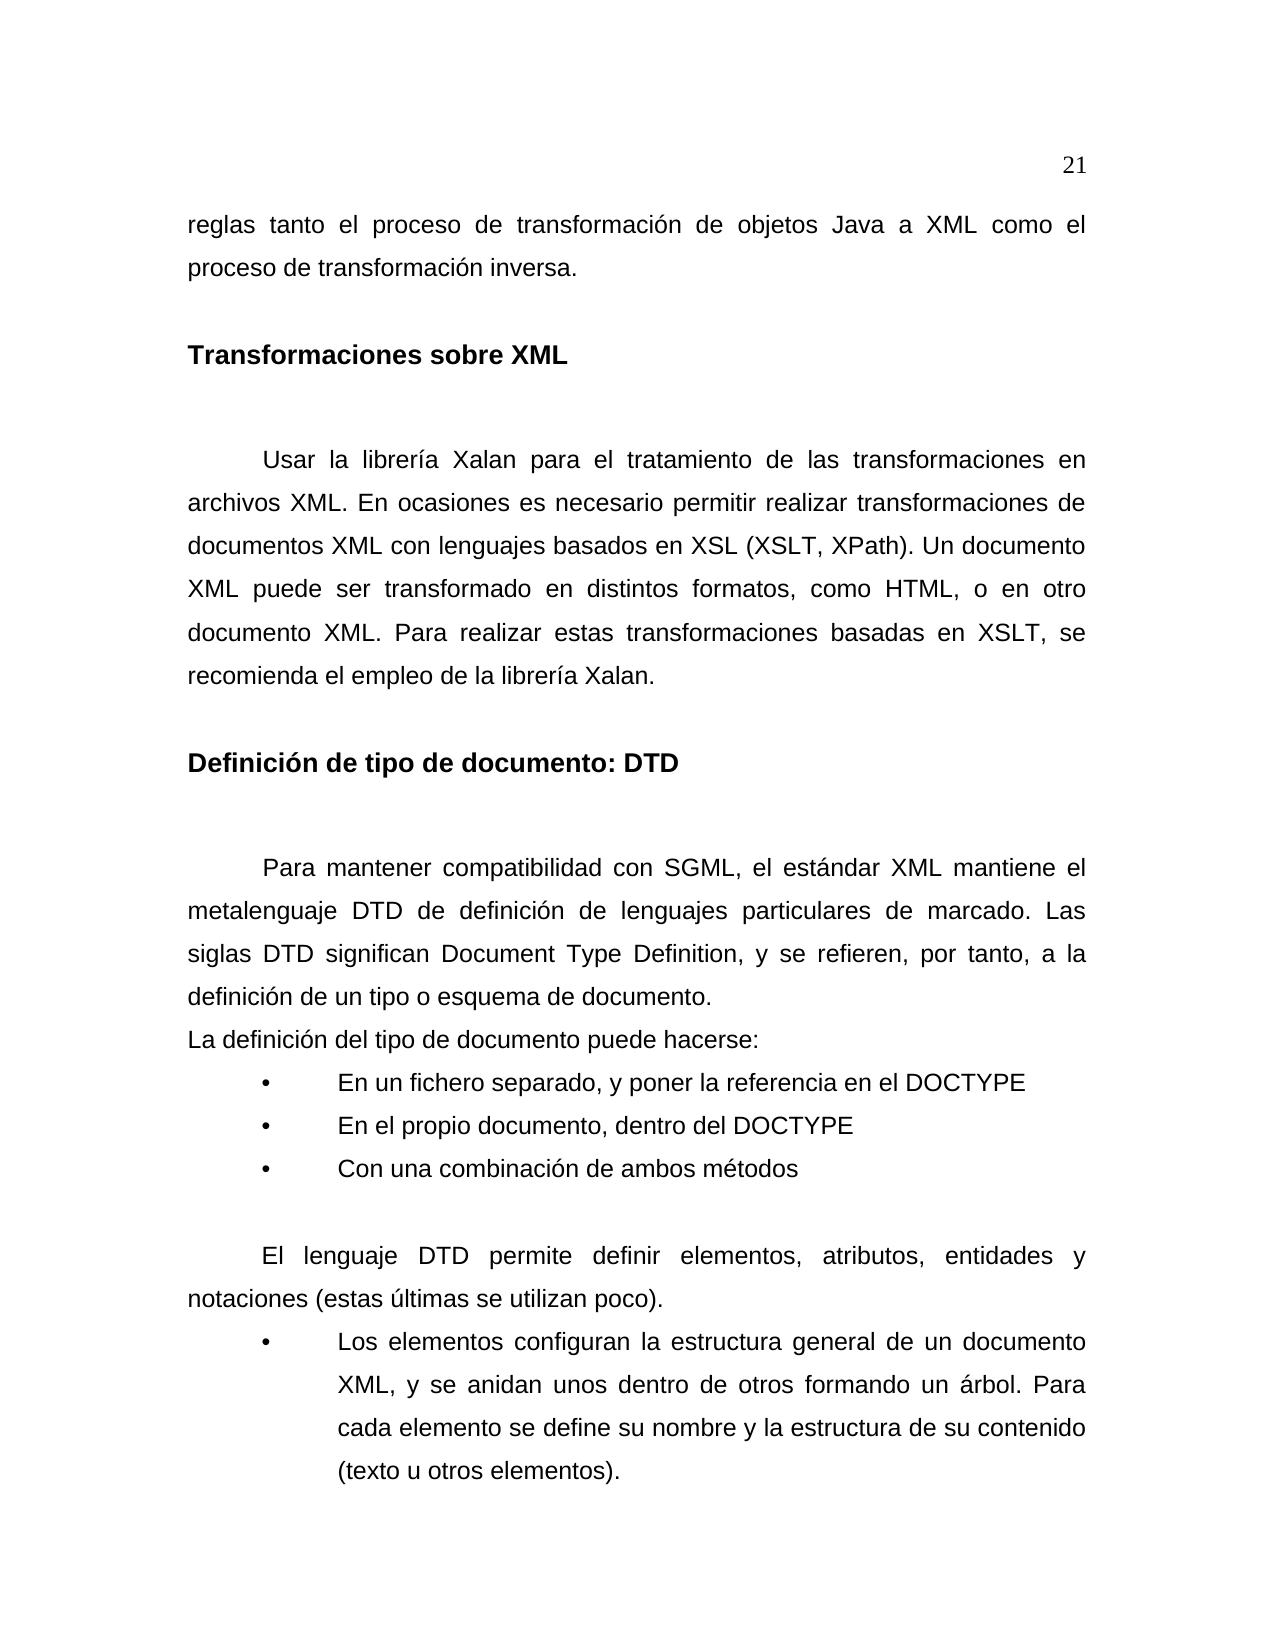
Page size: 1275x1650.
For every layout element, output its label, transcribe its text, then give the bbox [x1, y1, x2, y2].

text • En el propio documento, dentro del DOCTYPE [187, 1111, 1087, 1140]
text • En un fichero separado, y poner la referencia en el DOCTYPE [187, 1068, 1087, 1097]
text La definición del tipo de documento puede hacerse: [187, 1025, 1087, 1054]
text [187, 210, 1087, 282]
subtitle Definición de tipo de documento: DTD [187, 747, 1087, 778]
text El lenguaje DTD permite definir elementos, atributos, entidades y notaciones (estas últimas se utilizan poco). [187, 1241, 1087, 1312]
text Usar la librería Xalan para el tratamiento de las transformaciones en archivos XML. En ocasiones es necesario permitir realizar transformaciones de documentos XML con lenguajes basados en XSL (XSLT, XPath). Un documento XML puede ser transformado en distintos formatos, como HTML, o en otro documento XML. Para realizar estas transformaciones basadas en XSLT, se recomienda el empleo de la librería Xalan. [187, 445, 1087, 689]
text • Los elementos configuran la estructura general de un documento XML, y se anidan unos dentro de otros formando un árbol. Para cada elemento se define su nombre y la estructura de su contenido (texto u otros elementos). [261, 1327, 1087, 1485]
text Para mantener compatibilidad con SGML, el estándar XML mantiene el metalenguaje DTD de definición de lenguajes particulares de marcado. Las siglas DTD significan Document Type Definition, y se refieren, por tanto, a la definición de un tipo o esquema de documento. [187, 852, 1087, 1011]
subtitle Transformaciones sobre XML [187, 339, 1087, 371]
text • Con una combinación de ambos métodos [187, 1154, 1087, 1183]
